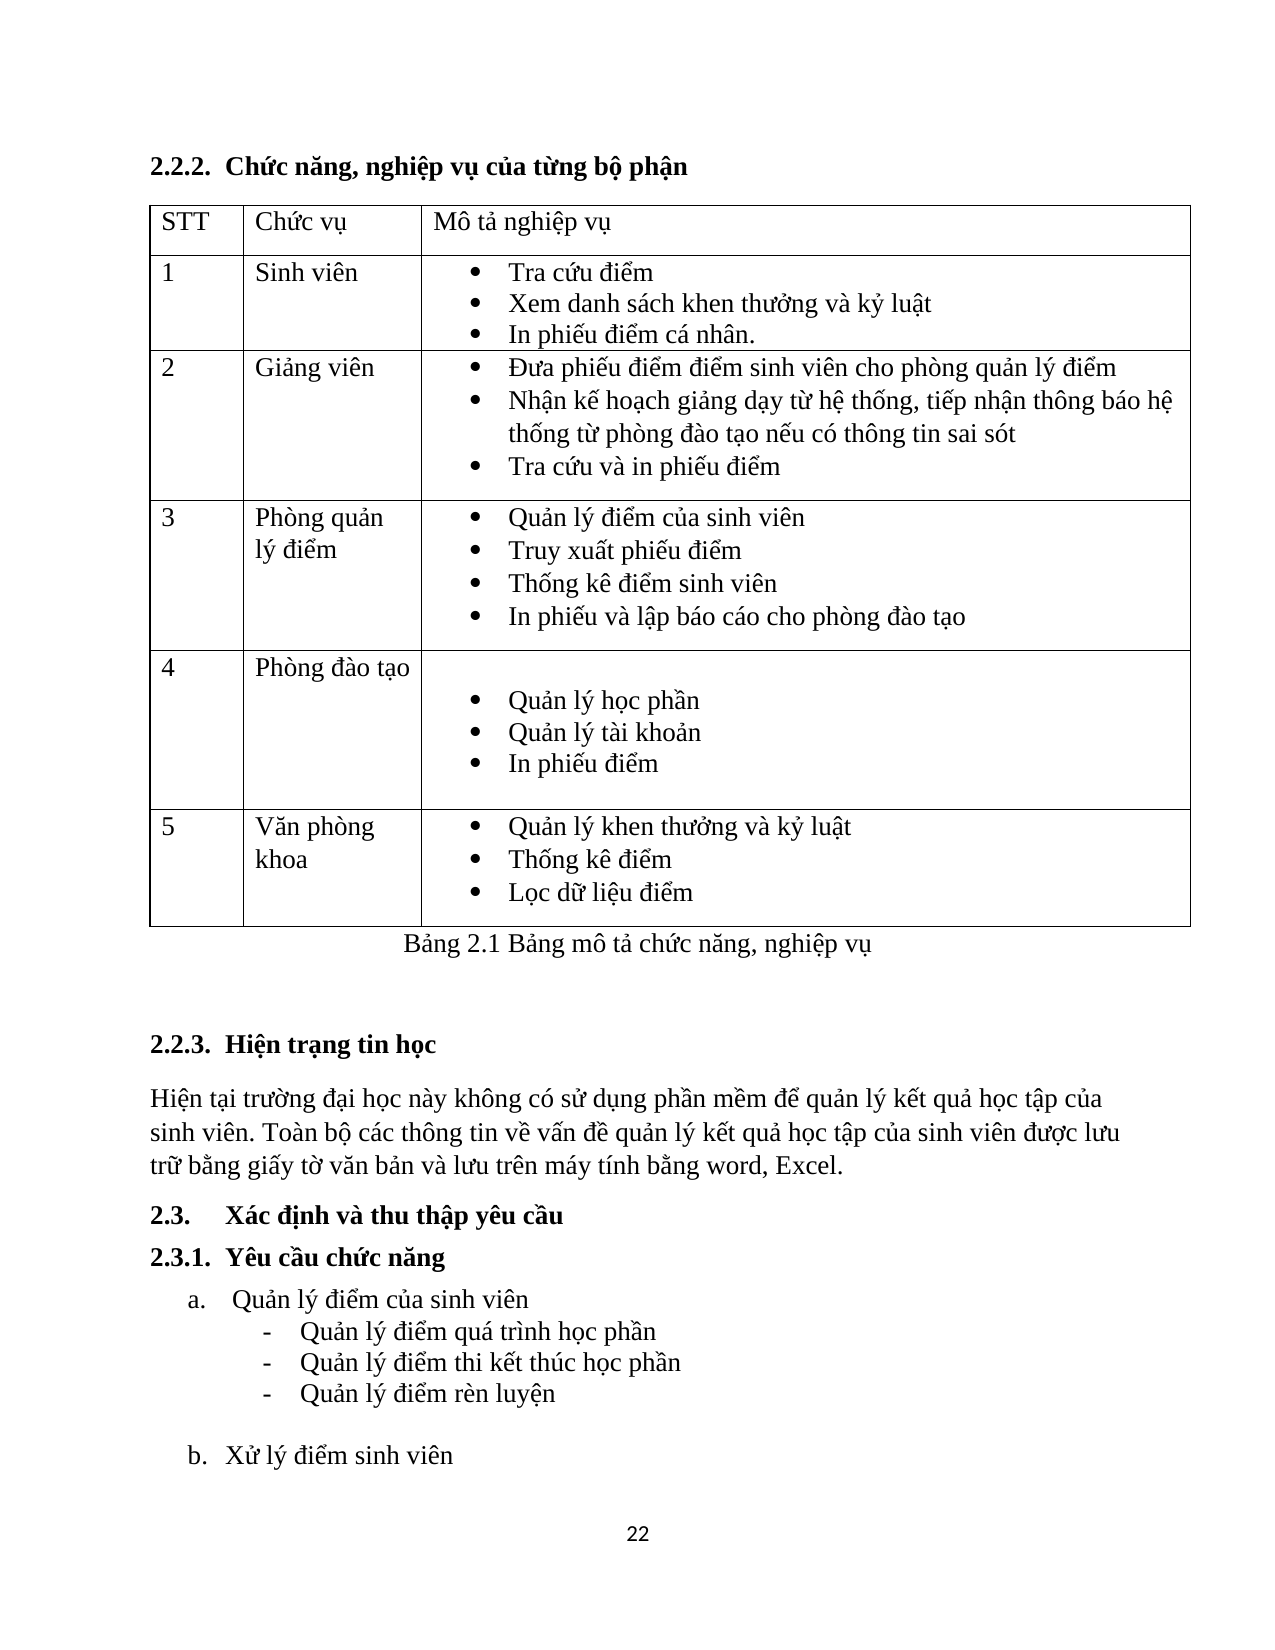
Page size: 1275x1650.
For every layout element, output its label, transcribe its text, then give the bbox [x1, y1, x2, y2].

list Quản lý điểm rèn luyện [262, 1377, 1125, 1408]
text Bảng 2.1 Bảng mô tả chức năng, nghiệp vụ [150, 927, 1125, 958]
table_header Chức vụ [244, 206, 421, 255]
list Xác định và thu thập yêu cầu [150, 1199, 1125, 1231]
table_cell Phòng đào tạo [244, 651, 421, 809]
table_cell Quản lý khen thưởng và kỷ luật Thống kê điểm Lọc dữ liệu điểm [422, 810, 1190, 926]
table_cell 4 [151, 651, 243, 809]
table_cell Quản lý điểm của sinh viên Truy xuất phiếu điểm Thống kê điểm sinh viên In phiếu và lập báo cáo cho phòng đào tạo [422, 501, 1190, 650]
list Quản lý điểm của sinh viên [187, 1283, 1125, 1314]
list Chức năng, nghiệp vụ của từng bộ phận [150, 150, 1125, 181]
list Hiện trạng tin học [150, 1028, 1125, 1059]
table_cell Phòng quản lý điểm [244, 501, 421, 650]
table_cell 3 [151, 501, 243, 650]
table_cell Đưa phiếu điểm điểm sinh viên cho phòng quản lý điểm Nhận kế hoạch giảng dạy từ hệ thống, tiếp nhận thông báo hệ thống từ phòng đào tạo nếu có thông tin sai sót Tra cứu và in phiếu điểm [422, 351, 1190, 500]
table_cell 5 [151, 810, 243, 926]
list Yêu cầu chức năng [150, 1241, 1125, 1273]
table_cell Tra cứu điểm Xem danh sách khen thưởng và kỷ luật In phiếu điểm cá nhân. [422, 256, 1190, 350]
table_cell 1 [151, 256, 243, 350]
text Hiện tại trường đại học này không có sử dụng phần mềm để quản lý kết quả học tập của sinh viên. Toàn bộ các thông tin về vấn đề quản lý kết quả học tập của sinh viên được lưu trữ bằng giấy tờ văn bản và lưu trên máy tính bằng word, Excel. [150, 1082, 1125, 1180]
list Quản lý điểm thi kết thúc học phần [262, 1346, 1125, 1377]
table_cell Giảng viên [244, 351, 421, 500]
table_cell Quản lý học phần Quản lý tài khoản In phiếu điểm [422, 651, 1190, 809]
list Xử lý điểm sinh viên [187, 1439, 1125, 1470]
table_header STT [151, 206, 243, 255]
table_cell Sinh viên [244, 256, 421, 350]
list Quản lý điểm quá trình học phần [262, 1314, 1125, 1346]
table_cell Văn phòng khoa [244, 810, 421, 926]
table_header Mô tả nghiệp vụ [422, 206, 1190, 255]
table_cell 2 [151, 351, 243, 500]
